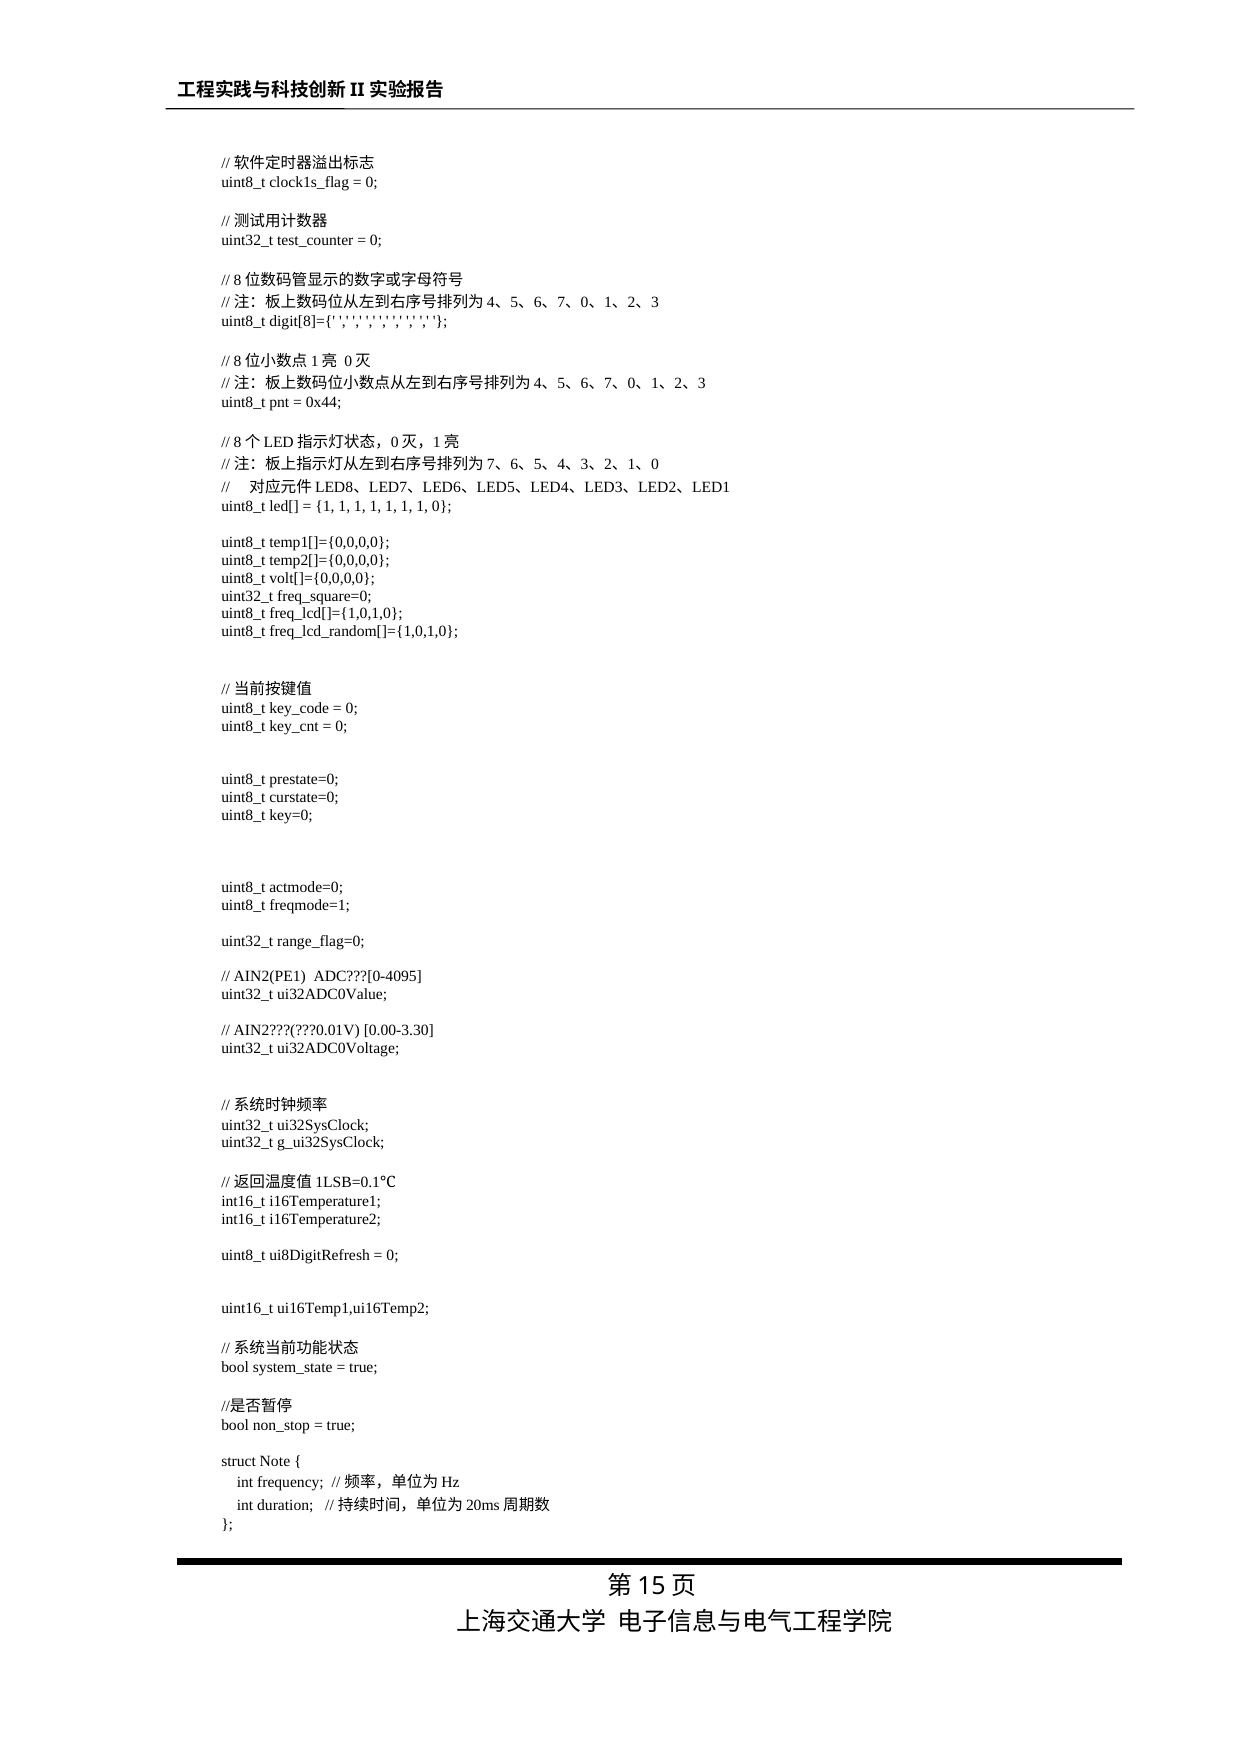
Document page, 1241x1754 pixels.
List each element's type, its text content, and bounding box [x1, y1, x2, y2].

text uint32_t test_counter = 0; [177, 231, 1126, 249]
text uint8_t key_cnt = 0; [177, 716, 1126, 734]
text // 8位小数点 1亮 0灭 [177, 348, 1126, 371]
text uint8_t key_code = 0; [177, 698, 1126, 716]
text uint16_t ui16Temp1,ui16Temp2; [177, 1299, 1126, 1317]
text // 对应元件LED8、LED7、LED6、LED5、LED4、LED3、LED2、LED1 [177, 474, 1126, 497]
text uint8_t freq_lcd[]={1,0,1,0}; [177, 604, 1126, 622]
text uint8_t clock1s_flag = 0; [177, 173, 1126, 191]
text uint32_t g_ui32SysClock; [177, 1133, 1126, 1151]
text uint32_t freq_square=0; [177, 586, 1126, 604]
text uint8_t key=0; [177, 806, 1126, 824]
text // 测试用计数器 [177, 208, 1126, 231]
text // 软件定时器溢出标志 [177, 150, 1126, 173]
text // 注：板上指示灯从左到右序号排列为7、6、5、4、3、2、1、0 [177, 452, 1126, 474]
text // 注：板上数码位小数点从左到右序号排列为4、5、6、7、0、1、2、3 [177, 371, 1126, 393]
text // 系统时钟频率 [177, 1093, 1126, 1115]
text uint8_t temp2[]={0,0,0,0}; [177, 551, 1126, 568]
text uint8_t pnt = 0x44; [177, 393, 1126, 411]
text bool system_state = true; [177, 1358, 1126, 1376]
text uint8_t curstate=0; [177, 788, 1126, 806]
text uint8_t prestate=0; [177, 770, 1126, 788]
text uint8_t volt[]={0,0,0,0}; [177, 568, 1126, 586]
text // 返回温度值 1LSB=0.1℃ [177, 1169, 1126, 1192]
text uint32_t ui32SysClock; [177, 1115, 1126, 1133]
text uint8_t actmode=0; [177, 878, 1126, 896]
text // 8个LED指示灯状态，0灭，1亮 [177, 429, 1126, 452]
text uint32_t ui32ADC0Value; [177, 985, 1126, 1003]
text bool non_stop = true; [177, 1416, 1126, 1434]
text uint8_t freqmode=1; [177, 896, 1126, 913]
text // AIN2???(???0.01V) [0.00-3.30] [177, 1021, 1126, 1039]
text uint32_t ui32ADC0Voltage; [177, 1039, 1126, 1057]
text //是否暂停 [177, 1393, 1126, 1416]
text uint8_t temp1[]={0,0,0,0}; [177, 533, 1126, 551]
text uint8_t led[] = {1, 1, 1, 1, 1, 1, 1, 0}; [177, 497, 1126, 515]
text int frequency; // 频率，单位为Hz [177, 1470, 1126, 1492]
text int16_t i16Temperature2; [177, 1209, 1126, 1227]
text // 系统当前功能状态 [177, 1335, 1126, 1358]
text struct Note { [177, 1452, 1126, 1470]
text int duration; // 持续时间，单位为20ms周期数 [177, 1492, 1126, 1515]
text }; [177, 1515, 1126, 1533]
text uint8_t ui8DigitRefresh = 0; [177, 1245, 1126, 1263]
text // 注：板上数码位从左到右序号排列为4、5、6、7、0、1、2、3 [177, 289, 1126, 312]
text uint8_t freq_lcd_random[]={1,0,1,0}; [177, 622, 1126, 640]
text int16_t i16Temperature1; [177, 1192, 1126, 1209]
text uint32_t range_flag=0; [177, 931, 1126, 949]
text // 当前按键值 [177, 676, 1126, 698]
text // 8位数码管显示的数字或字母符号 [177, 267, 1126, 289]
text // AIN2(PE1) ADC???[0-4095] [177, 967, 1126, 985]
text uint8_t digit[8]={' ',' ',' ',' ',' ',' ',' ',' '}; [177, 312, 1126, 330]
